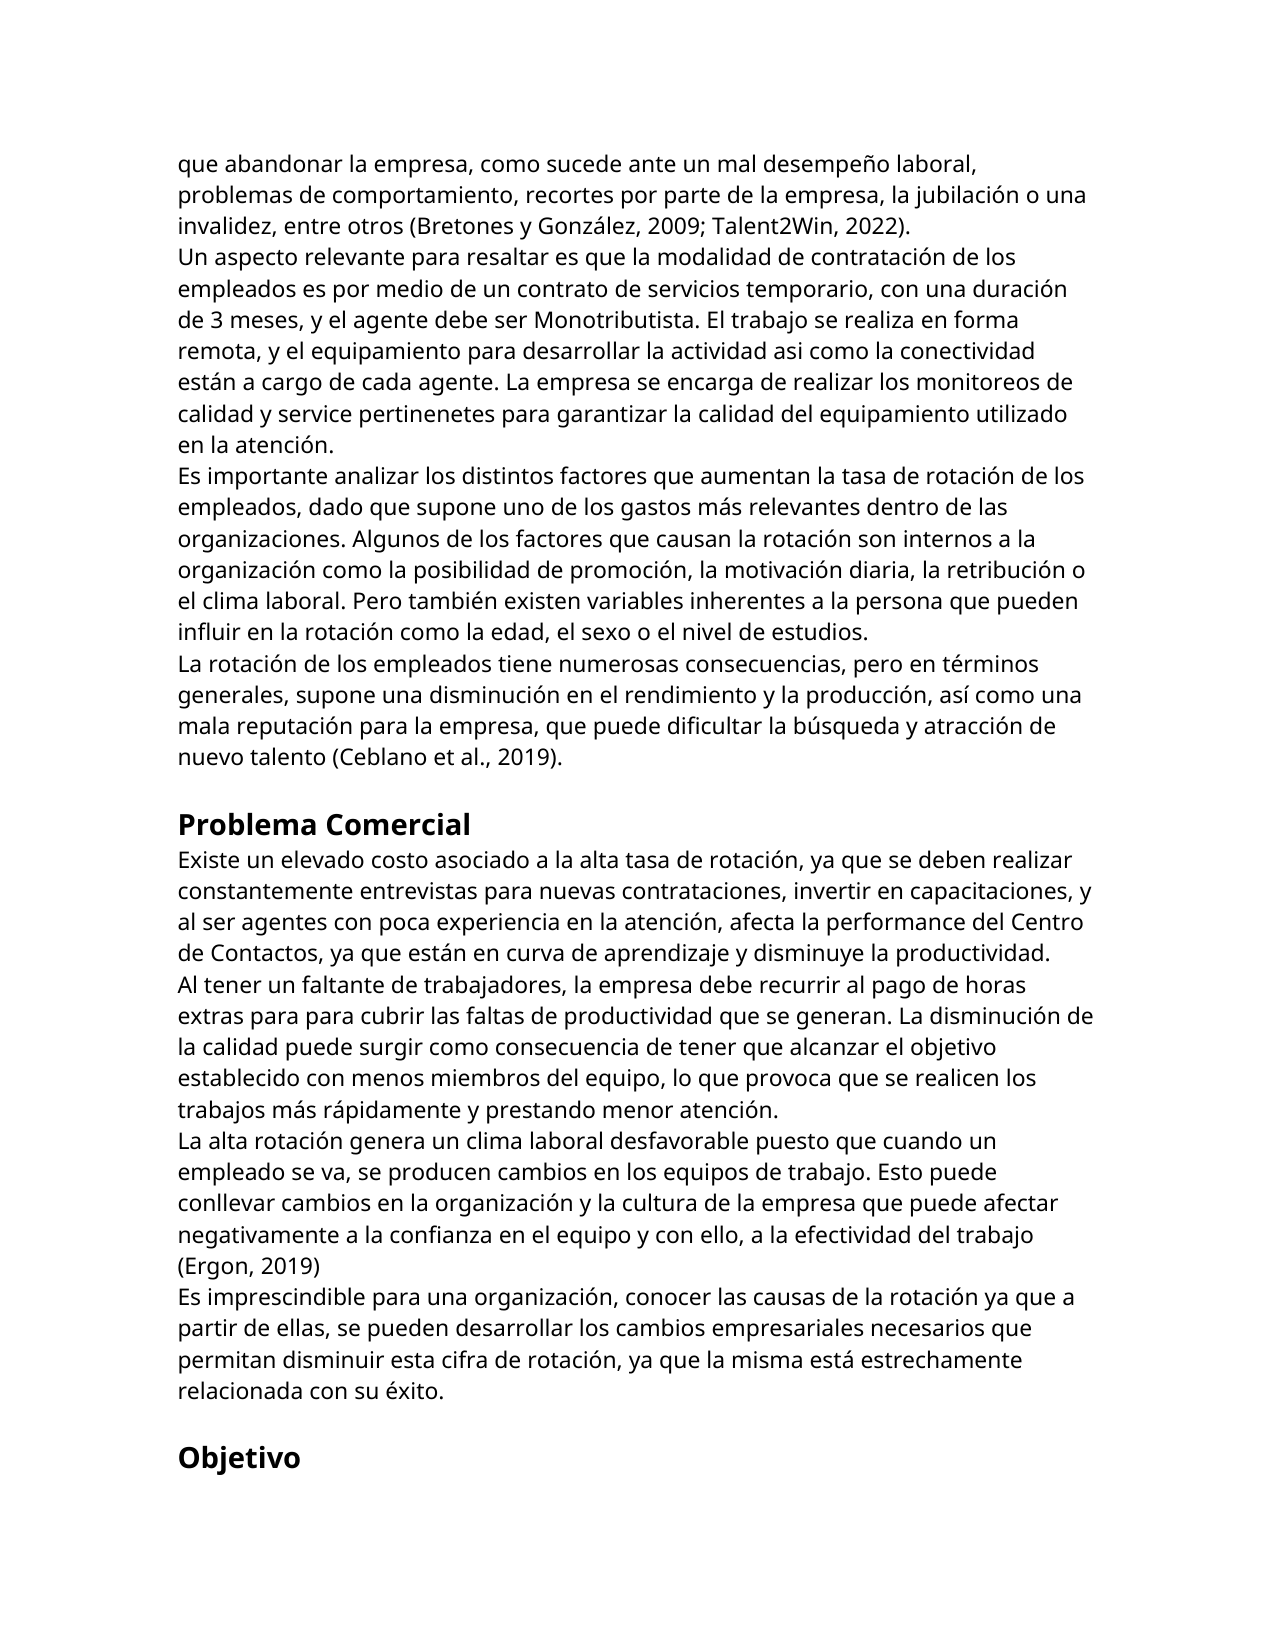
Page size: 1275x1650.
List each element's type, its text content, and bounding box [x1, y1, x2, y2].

text Objetivo [177, 1437, 1098, 1477]
text La alta rotación genera un clima laboral desfavorable puesto que cuando un empleado se va, se producen cambios en los equipos de trabajo. Esto puede conllevar cambios en la organización y la cultura de la empresa que puede afectar negativamente a la confianza en el equipo y con ello, a la efectividad del trabajo (Ergon, 2019) [177, 1125, 1098, 1281]
text Existe un elevado costo asociado a la alta tasa de rotación, ya que se deben realizar constantemente entrevistas para nuevas contrataciones, invertir en capacitaciones, y al ser agentes con poca experiencia en la atención, afecta la performance del Centro de Contactos, ya que están en curva de aprendizaje y disminuye la productividad. [177, 843, 1098, 968]
text Es imprescindible para una organización, conocer las causas de la rotación ya que a partir de ellas, se pueden desarrollar los cambios empresariales necesarios que permitan disminuir esta cifra de rotación, ya que la misma está estrechamente relacionada con su éxito. [177, 1281, 1098, 1406]
text La rotación de los empleados tiene numerosas consecuencias, pero en términos generales, supone una disminución en el rendimiento y la producción, así como una mala reputación para la empresa, que puede dificultar la búsqueda y atracción de nuevo talento (Ceblano et al., 2019). [177, 648, 1098, 773]
text Problema Comercial [177, 804, 1098, 843]
text Un aspecto relevante para resaltar es que la modalidad de contratación de los empleados es por medio de un contrato de servicios temporario, con una duración de 3 meses, y el agente debe ser Monotributista. El trabajo se realiza en forma remota, y el equipamiento para desarrollar la actividad asi como la conectividad están a cargo de cada agente. La empresa se encarga de realizar los monitoreos de calidad y service pertinenetes para garantizar la calidad del equipamiento utilizado en la atención. [177, 241, 1098, 460]
text Es importante analizar los distintos factores que aumentan la tasa de rotación de los empleados, dado que supone uno de los gastos más relevantes dentro de las organizaciones. Algunos de los factores que causan la rotación son internos a la organización como la posibilidad de promoción, la motivación diaria, la retribución o el clima laboral. Pero también existen variables inherentes a la persona que pueden influir en la rotación como la edad, el sexo o el nivel de estudios. [177, 460, 1098, 648]
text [177, 148, 1098, 241]
text Al tener un faltante de trabajadores, la empresa debe recurrir al pago de horas extras para para cubrir las faltas de productividad que se generan. La disminución de la calidad puede surgir como consecuencia de tener que alcanzar el objetivo establecido con menos miembros del equipo, lo que provoca que se realicen los trabajos más rápidamente y prestando menor atención. [177, 968, 1098, 1125]
